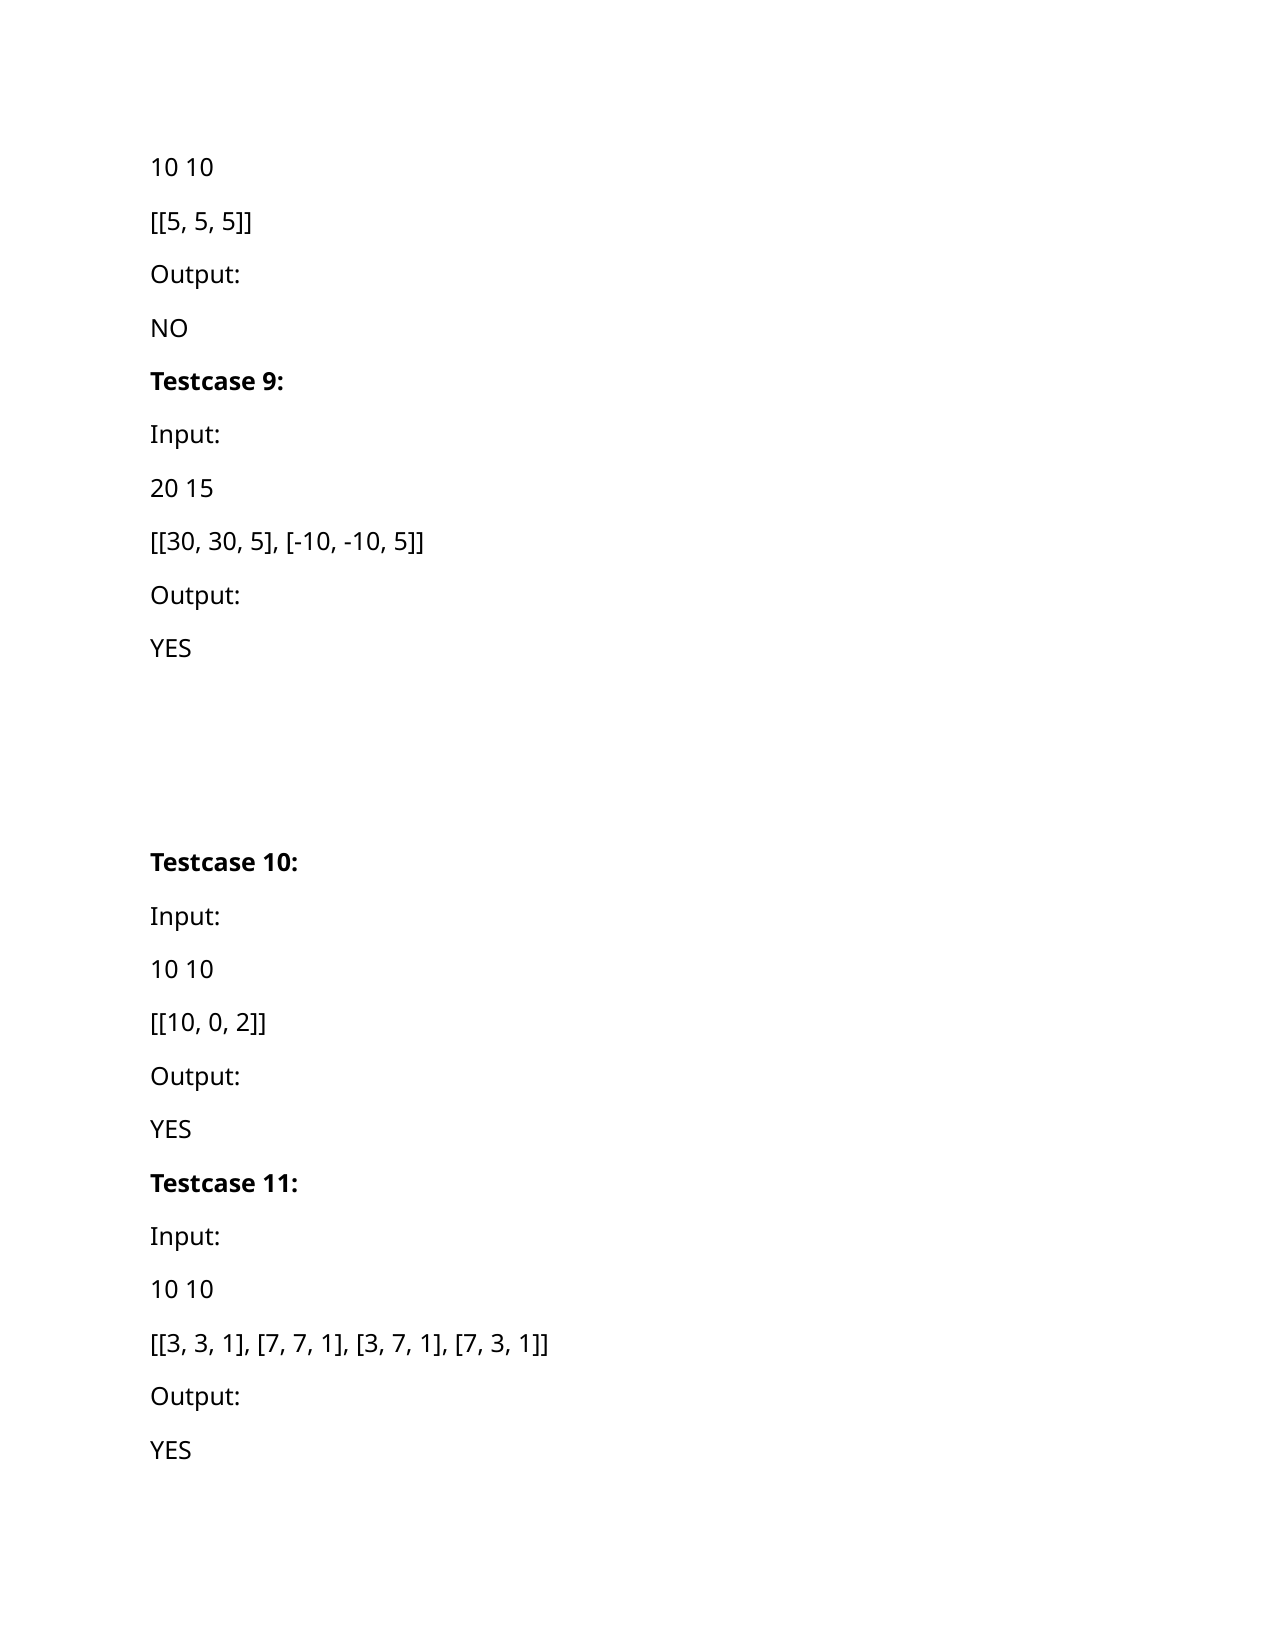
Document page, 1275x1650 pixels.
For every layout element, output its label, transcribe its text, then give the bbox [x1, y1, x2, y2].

text Output: [150, 257, 1125, 291]
text Output: [150, 1058, 1125, 1092]
text Input: [150, 417, 1125, 451]
text YES [150, 1432, 1125, 1467]
text Input: [150, 898, 1125, 932]
text Testcase 10: [150, 845, 1125, 879]
text [[3, 3, 1], [7, 7, 1], [3, 7, 1], [7, 3, 1]] [150, 1326, 1125, 1360]
text NO [150, 310, 1125, 344]
text YES [150, 1112, 1125, 1146]
text 10 10 [150, 150, 1125, 184]
text [[30, 30, 5], [-10, -10, 5]] [150, 524, 1125, 558]
text 20 15 [150, 471, 1125, 505]
text Output: [150, 577, 1125, 612]
text Testcase 9: [150, 364, 1125, 398]
text [[5, 5, 5]] [150, 203, 1125, 237]
text [[10, 0, 2]] [150, 1005, 1125, 1039]
text 10 10 [150, 1272, 1125, 1306]
text Output: [150, 1379, 1125, 1413]
text 10 10 [150, 952, 1125, 986]
text YES [150, 631, 1125, 665]
text Testcase 11: [150, 1165, 1125, 1199]
text Input: [150, 1219, 1125, 1253]
